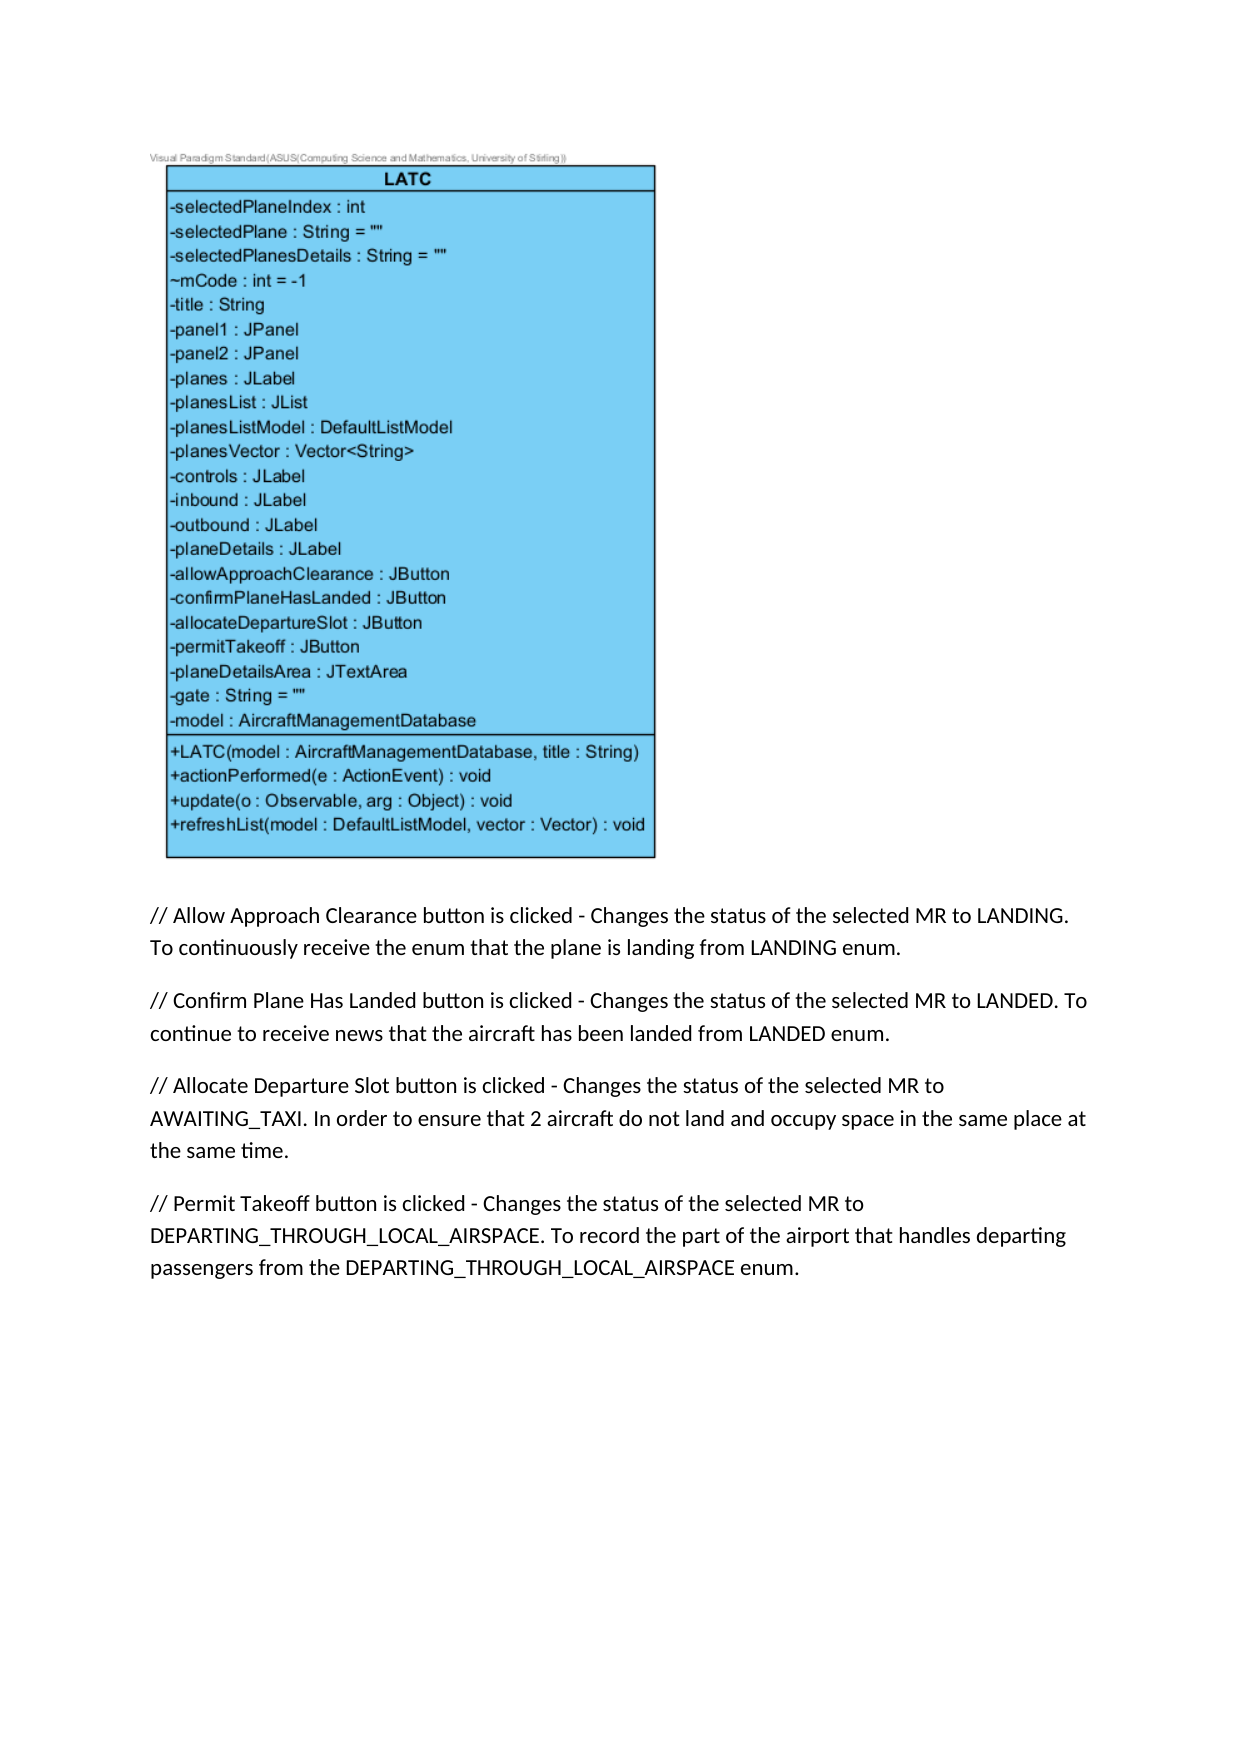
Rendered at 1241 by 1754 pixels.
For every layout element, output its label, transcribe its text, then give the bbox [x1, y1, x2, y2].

text // Allow Approach Clearance button is clicked - Changes the status of the selected MR to LANDING. To continuously receive the enum that the plane is landing from LANDING enum. [150, 901, 1090, 961]
text // Permit Takeoff button is clicked - Changes the status of the selected MR to DEPARTING_THROUGH_LOCAL_AIRSPACE. To record the part of the airport that handles departing passengers from the DEPARTING_THROUGH_LOCAL_AIRSPACE enum. [150, 1189, 1090, 1281]
text // Allocate Departure Slot button is clicked - Changes the status of the selected MR to AWAITING_TAXI. In order to ensure that 2 aircraft do not land and occupy space in the same place at the same time. [150, 1072, 1090, 1164]
picture [150, 150, 673, 877]
text // Confirm Plane Has Landed button is clicked - Changes the status of the selected MR to LANDED. To continue to receive news that the aircraft has been landed from LANDED enum. [150, 986, 1090, 1047]
